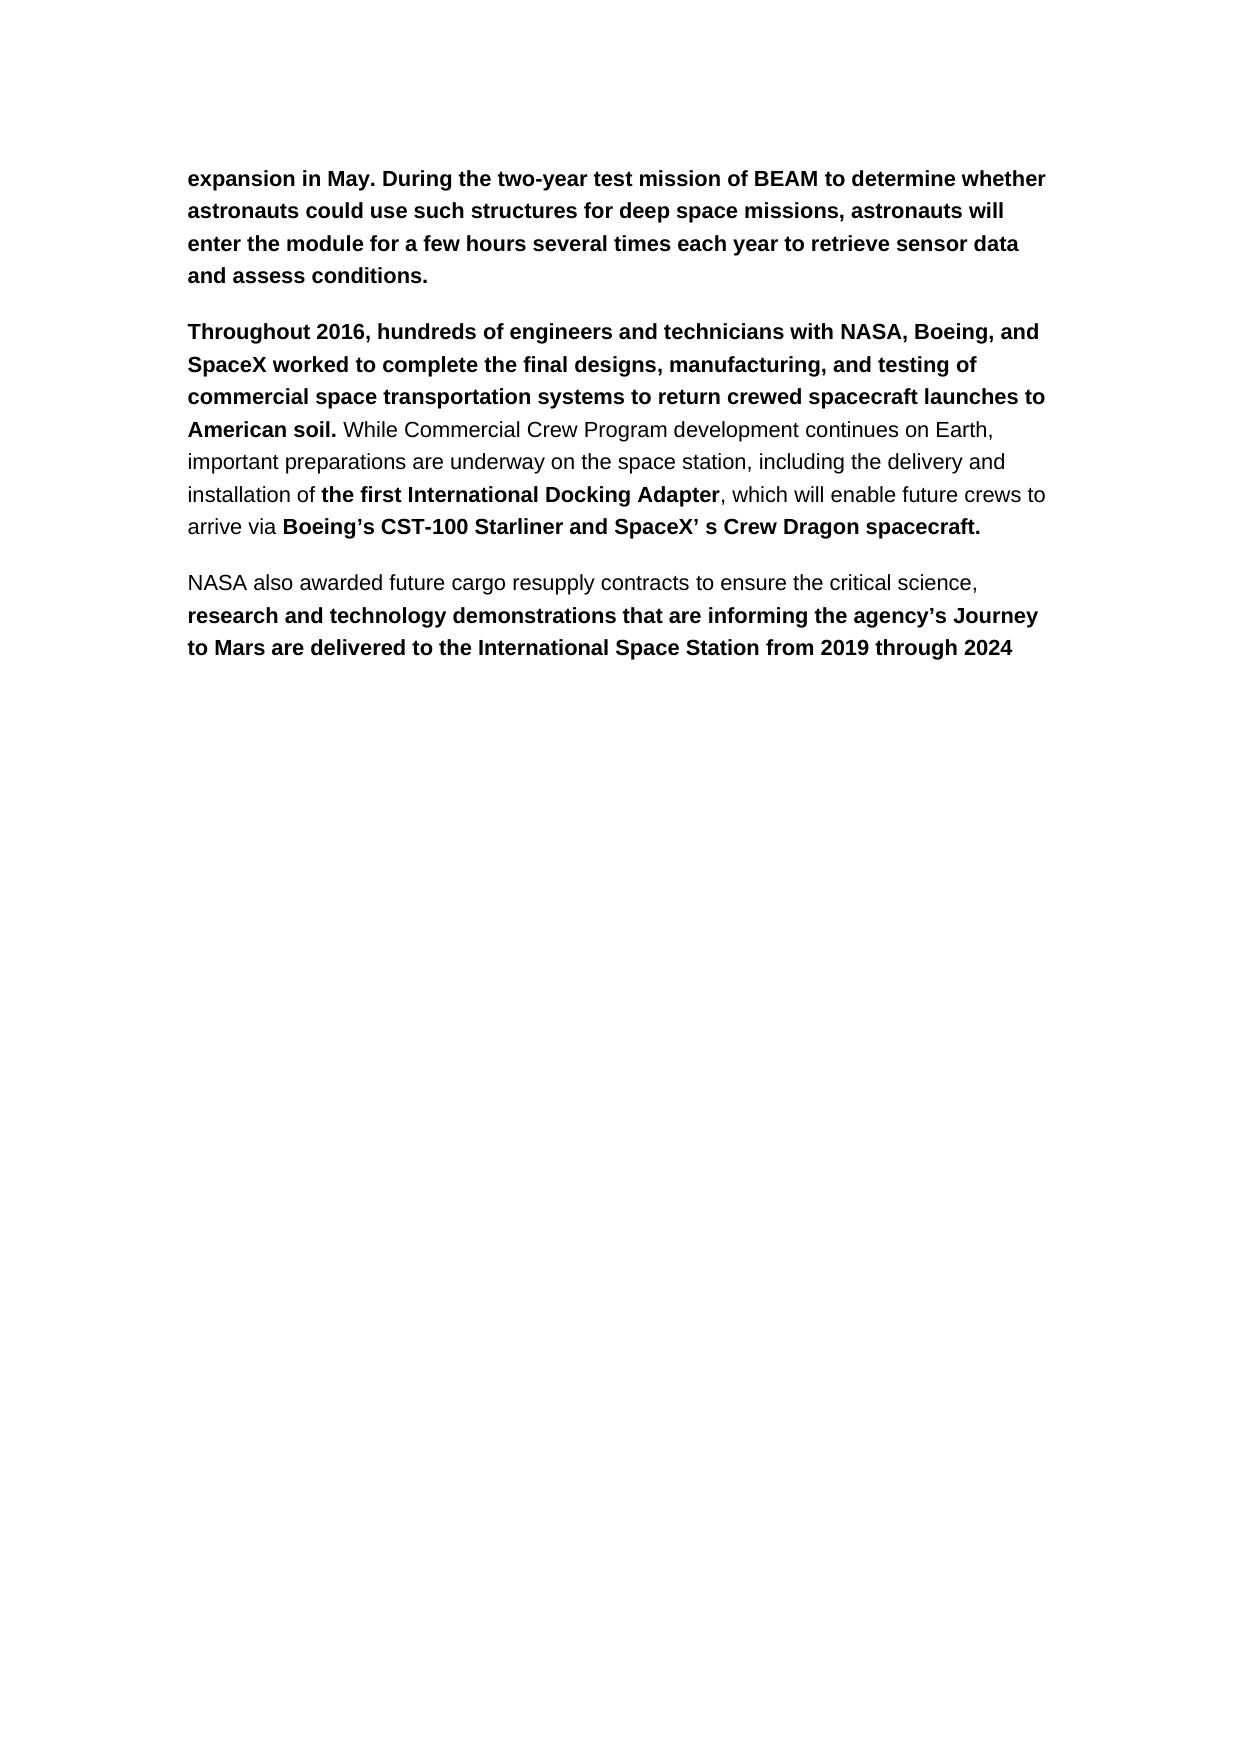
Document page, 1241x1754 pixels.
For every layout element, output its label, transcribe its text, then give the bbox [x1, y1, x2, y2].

text Throughout 2016, hundreds of engineers and technicians with NASA, Boeing, and SpaceX worked to complete the final designs, manufacturing, and testing of commercial space transportation systems to return crewed spacecraft launches to American soil. While Commercial Crew Program development continues on Earth, important preparations are underway on the space station, including the delivery and installation of the first International Docking Adapter, which will enable future crews to arrive via Boeing’s CST-100 Starliner and SpaceX’ s Crew Dragon spacecraft. [187, 315, 1053, 543]
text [187, 162, 1053, 292]
text NASA also awarded future cargo resupply contracts to ensure the critical science, research and technology demonstrations that are informing the agency’s Journey to Mars are delivered to the International Space Station from 2019 through 2024 [187, 566, 1053, 664]
